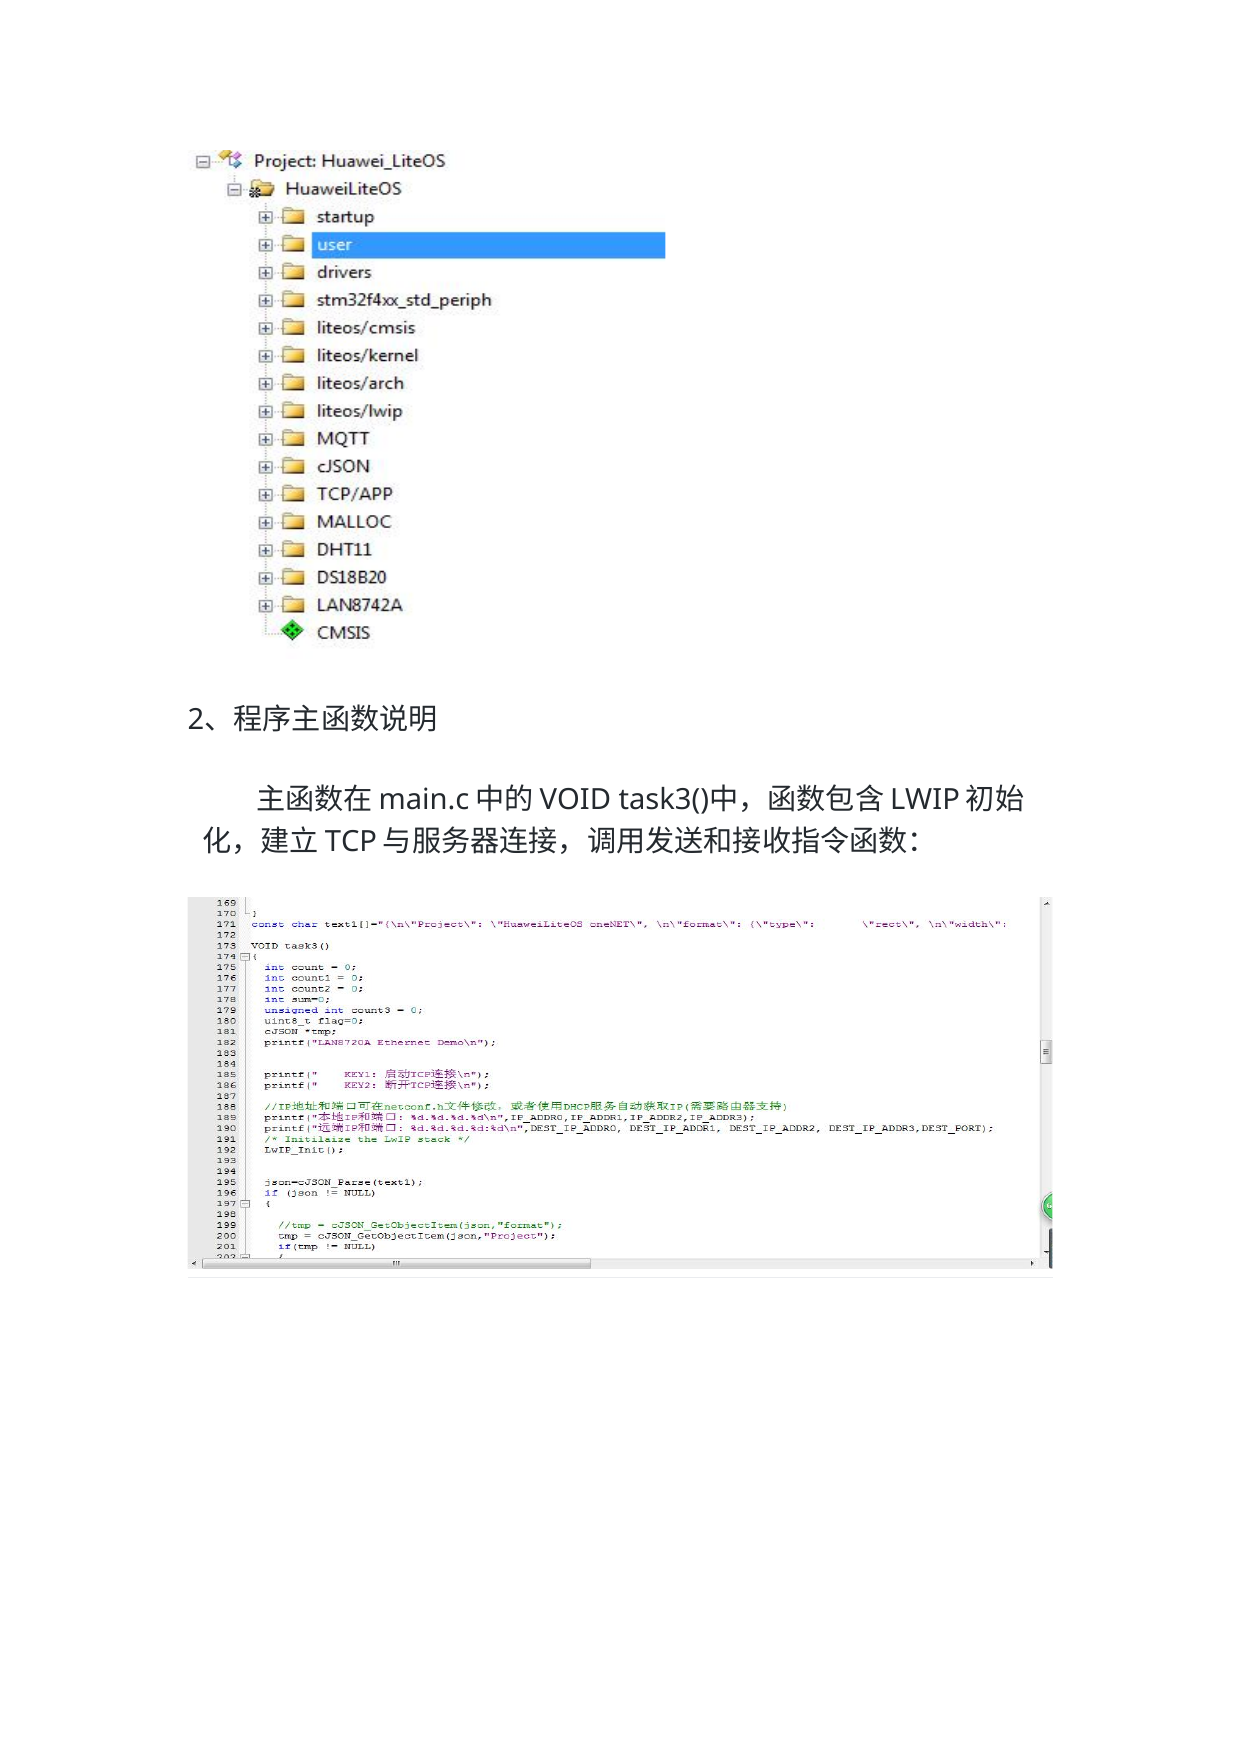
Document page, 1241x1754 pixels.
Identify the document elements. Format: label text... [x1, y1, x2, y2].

picture [187, 897, 1053, 1269]
text 2、程序主函数说明 [187, 696, 1053, 738]
text 主函数在main.c中的VOID task3()中，函数包含LWIP初始化，建立TCP与服务器连接，调用发送和接收指令函数： [187, 776, 1053, 860]
picture [187, 150, 666, 659]
